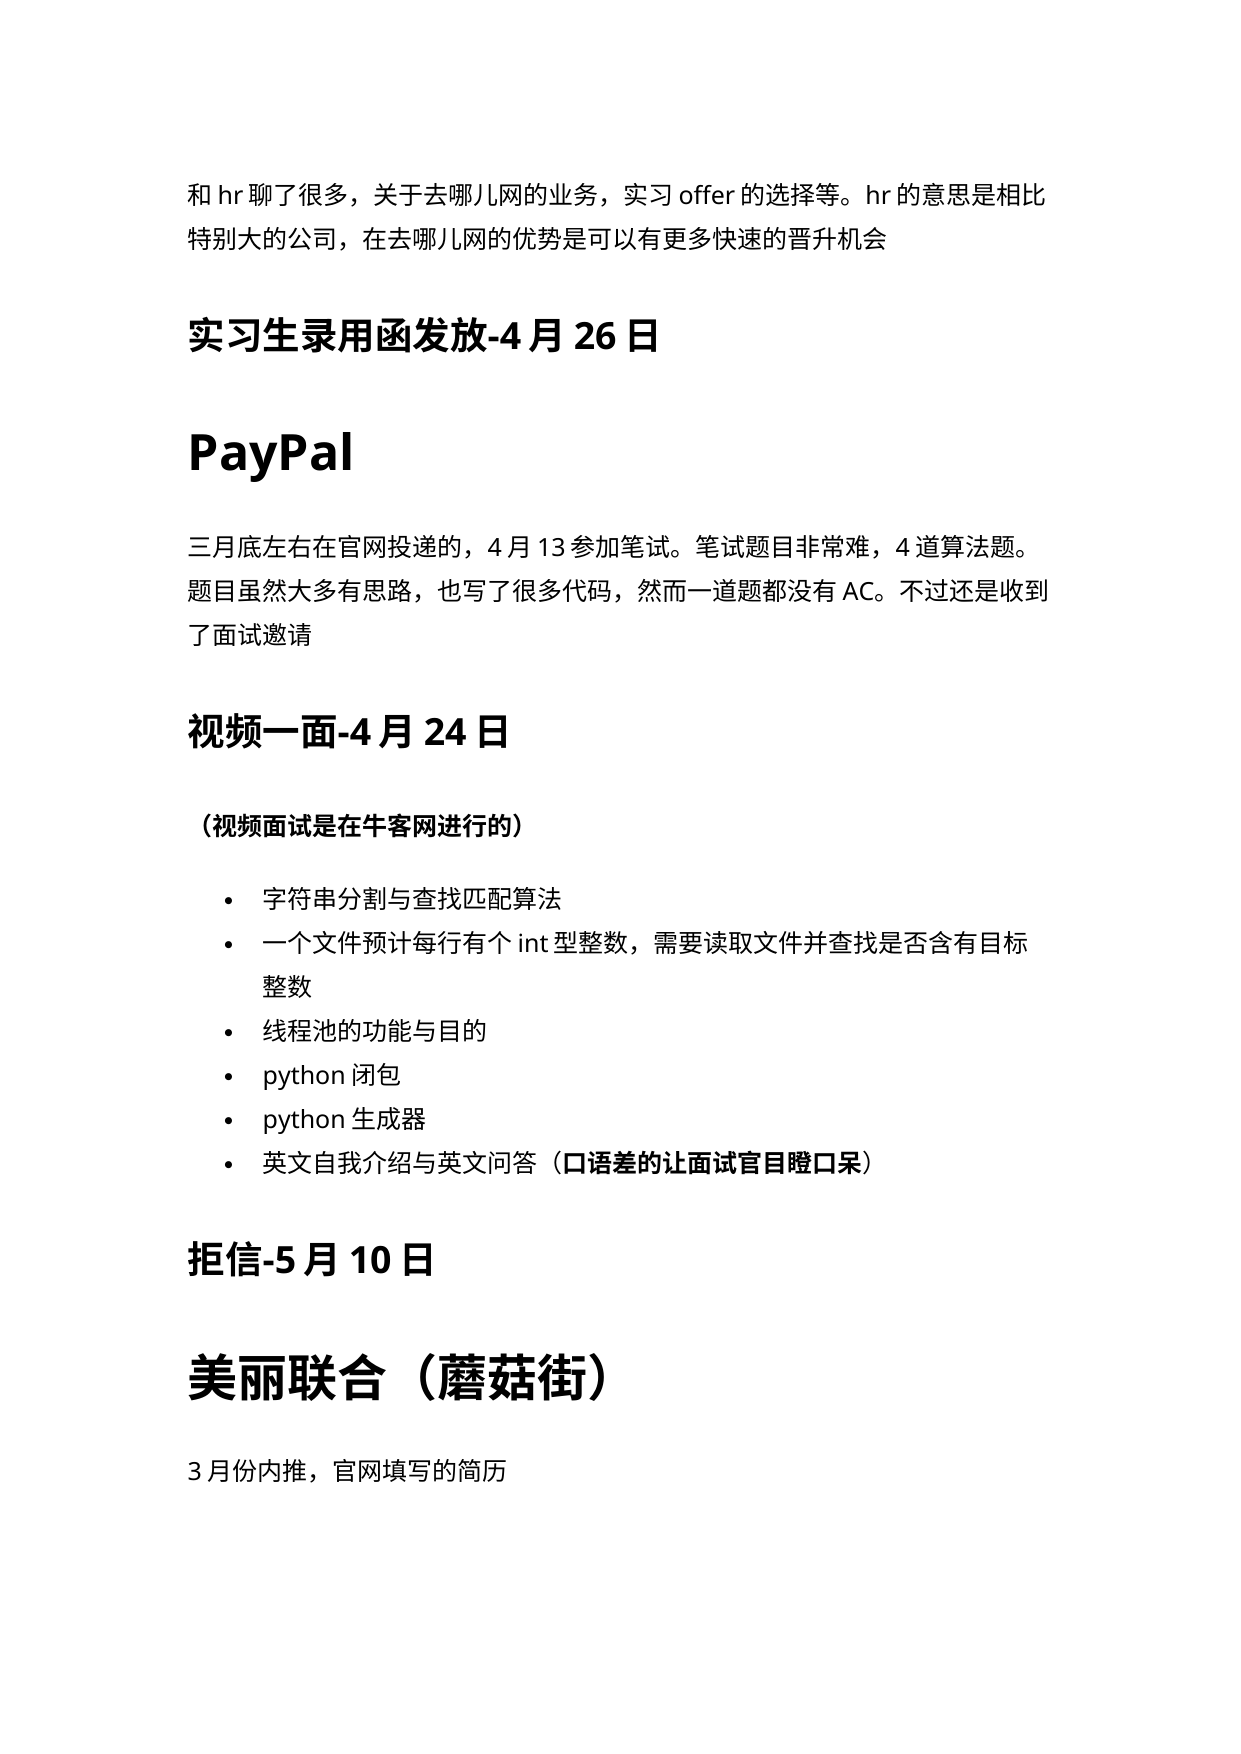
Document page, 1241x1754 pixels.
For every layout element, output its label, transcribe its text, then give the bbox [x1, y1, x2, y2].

list 字符串分割与查找匹配算法 [225, 876, 1053, 920]
text 视频一面-4月24日 [187, 685, 1053, 773]
list 英文自我介绍与英文问答（口语差的让面试官目瞪口呆） [225, 1140, 1053, 1184]
text 拒信-5月10日 [187, 1213, 1053, 1301]
text 和hr聊了很多，关于去哪儿网的业务，实习offer的选择等。hr的意思是相比特别大的公司，在去哪儿网的优势是可以有更多快速的晋升机会 [187, 172, 1053, 260]
list 线程池的功能与目的 [225, 1008, 1053, 1052]
text 三月底左右在官网投递的，4月13参加笔试。笔试题目非常难，4道算法题。题目虽然大多有思路，也写了很多代码，然而一道题都没有AC。不过还是收到了面试邀请 [187, 524, 1053, 656]
list python生成器 [225, 1096, 1053, 1140]
list 一个文件预计每行有个int型整数，需要读取文件并查找是否含有目标整数 [225, 920, 1053, 1008]
list python闭包 [225, 1052, 1053, 1096]
text PayPal [187, 407, 1053, 495]
text 3月份内推，官网填写的简历 [187, 1448, 1053, 1492]
text 美丽联合（蘑菇街） [187, 1331, 1053, 1419]
text （视频面试是在牛客网进行的） [187, 802, 1053, 847]
text 实习生录用函发放-4月26日 [187, 289, 1053, 377]
